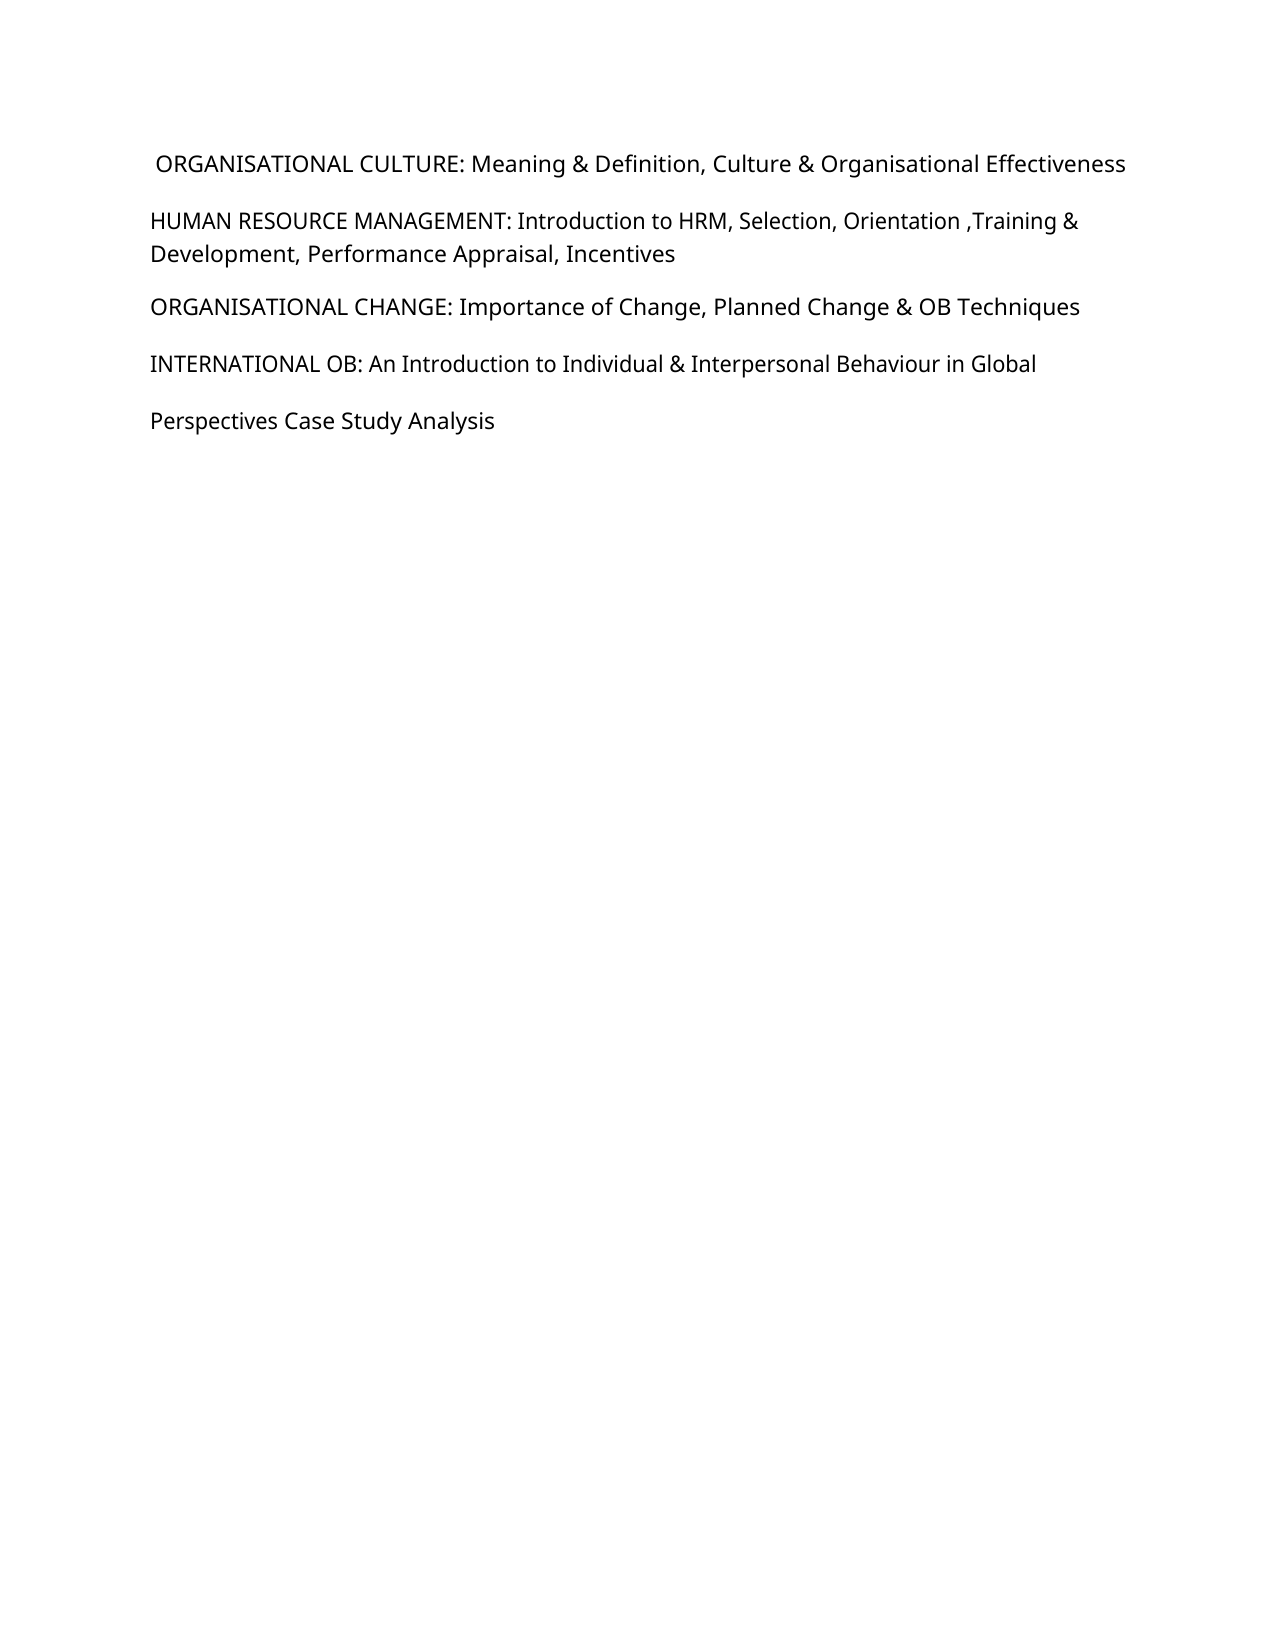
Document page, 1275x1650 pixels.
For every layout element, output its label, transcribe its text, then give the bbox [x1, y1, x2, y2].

text ORGANISATIONAL CHANGE: Importance of Change, Planned Change & OB Techniques INTERNATIONAL OB: An Introduction to Individual & Interpersonal Behaviour in Global Perspectives Case Study Analysis [150, 291, 1120, 436]
text HUMAN RESOURCE MANAGEMENT: Introduction to HRM, Selection, Orientation ,Training & Development, Performance Appraisal, Incentives [150, 205, 1120, 269]
text ORGANISATIONAL CULTURE: Meaning & Definition, Culture & Organisational Effectiveness [155, 148, 1210, 179]
